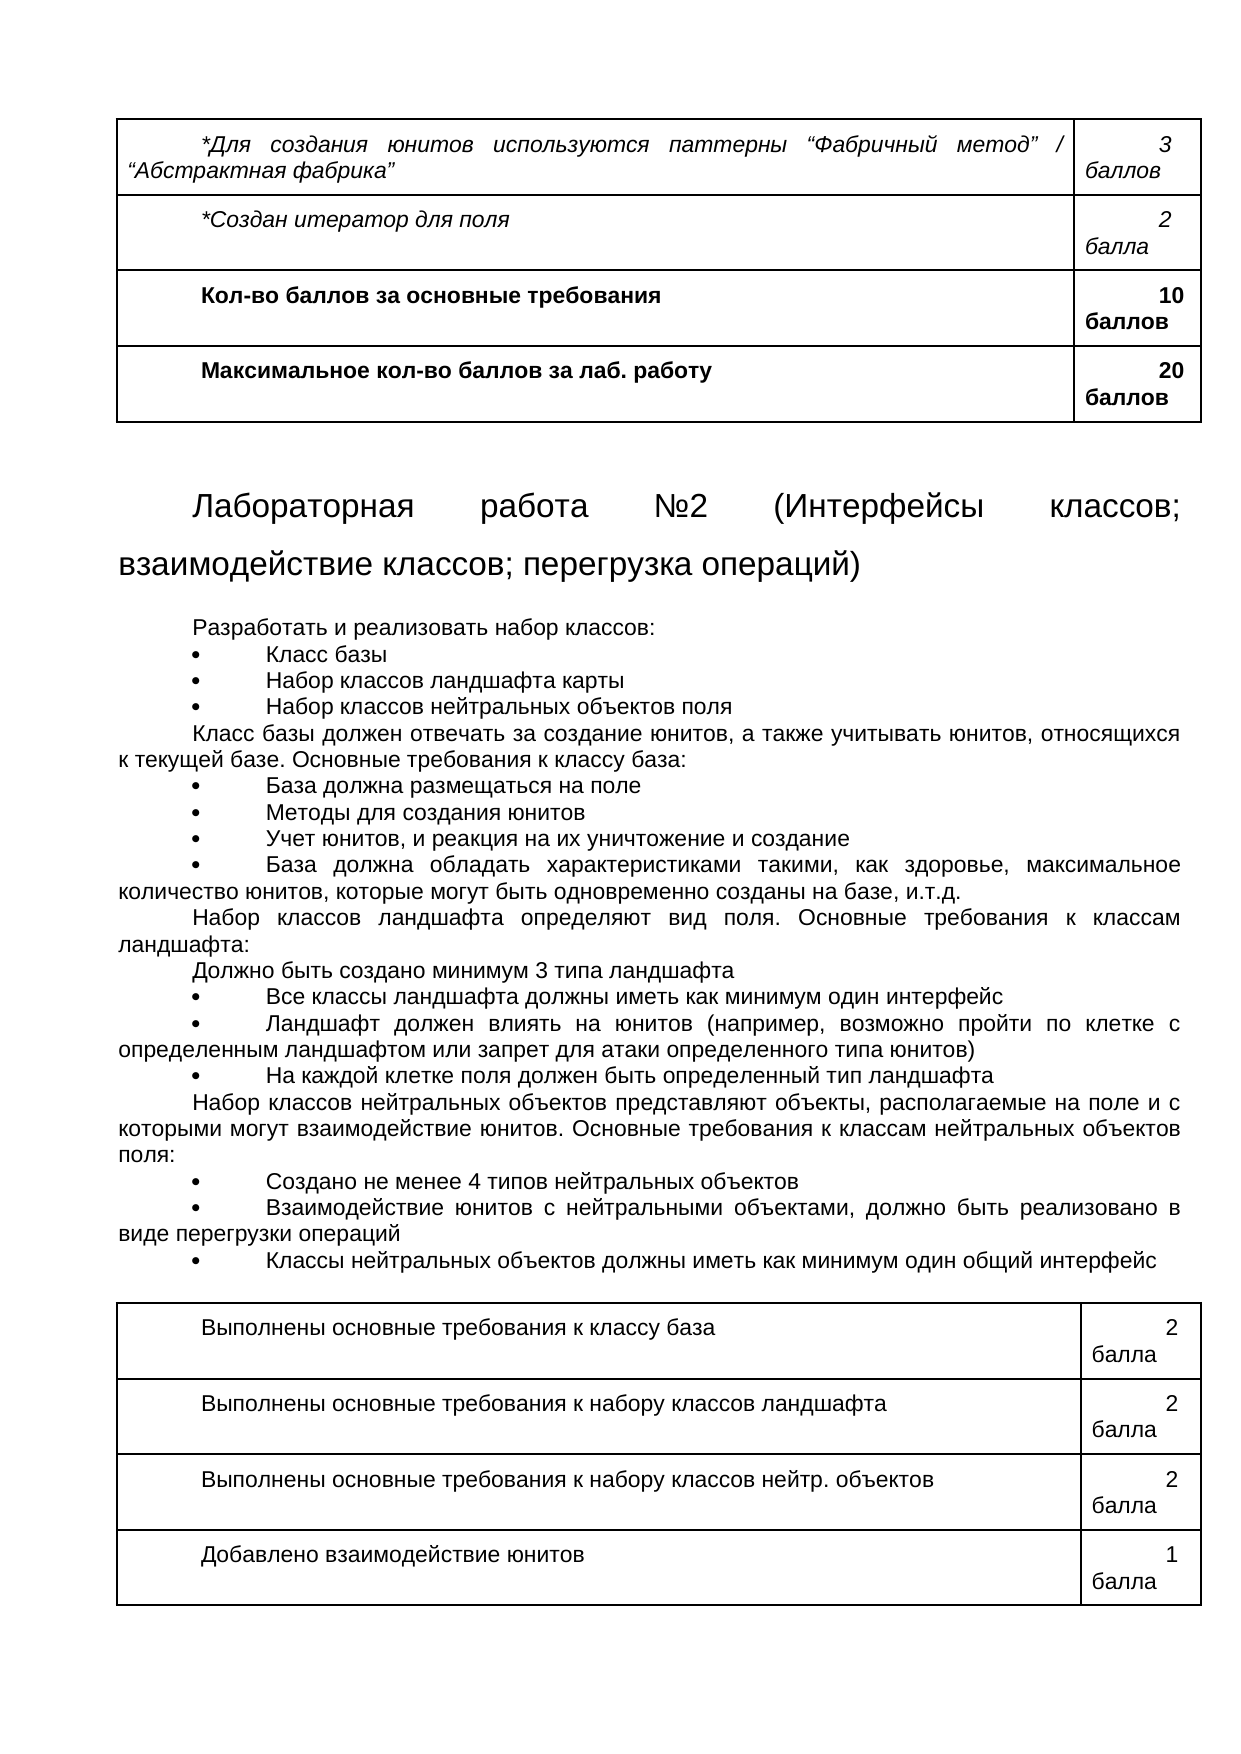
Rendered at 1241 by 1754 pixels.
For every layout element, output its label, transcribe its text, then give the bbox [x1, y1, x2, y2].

table_cell *Для создания юнитов используются паттерны “Фабричный метод” / “Абстрактная фабрика” [118, 120, 1073, 194]
text Разработать и реализовать набор классов: [118, 614, 1181, 641]
table_cell 2 балла [1075, 196, 1200, 269]
table_cell Максимальное кол-во баллов за лаб. работу [118, 347, 1073, 421]
text Набор классов нейтральных объектов представляют объекты, располагаемые на поле и с которыми могут взаимодействие юнитов. Основные требования к классам нейтральных объектов поля: [118, 1089, 1181, 1168]
list Взаимодействие юнитов с нейтральными объектами, должно быть реализовано в виде перегрузки операций [118, 1194, 1181, 1247]
text Класс базы должен отвечать за создание юнитов, а также учитывать юнитов, относящихся к текущей базе. Основные требования к классу база: [118, 720, 1181, 772]
table_header 2 балла [1082, 1304, 1200, 1377]
table_cell 2 балла [1082, 1455, 1200, 1529]
list Набор классов ландшафта карты [118, 667, 1181, 693]
table_cell 10 баллов [1075, 271, 1200, 345]
table_cell 2 балла [1082, 1380, 1200, 1453]
table_cell Добавлено взаимодействие юнитов [118, 1531, 1080, 1604]
subtitle Лабораторная работа №2 (Интерфейсы классов; взаимодействие классов; перегрузка операций) [118, 487, 1181, 583]
list База должна обладать характеристиками такими, как здоровье, максимальное количество юнитов, которые могут быть одновременно созданы на базе, и.т.д. [118, 851, 1181, 904]
table_cell Выполнены основные требования к набору классов нейтр. объектов [118, 1455, 1080, 1529]
list Создано не менее 4 типов нейтральных объектов [118, 1168, 1181, 1194]
table_cell 1 балла [1082, 1531, 1200, 1604]
text Должно быть создано минимум 3 типа ландшафта [118, 957, 1181, 983]
list Учет юнитов, и реакция на их уничтожение и создание [118, 825, 1181, 851]
list На каждой клетке поля должен быть определенный тип ландшафта [118, 1062, 1181, 1089]
text Набор классов ландшафта определяют вид поля. Основные требования к классам ландшафта: [118, 904, 1181, 957]
list Классы нейтральных объектов должны иметь как минимум один общий интерфейс [118, 1247, 1181, 1273]
table_cell Кол-во баллов за основные требования [118, 271, 1073, 345]
table_cell 20 баллов [1075, 347, 1200, 421]
table_cell *Создан итератор для поля [118, 196, 1073, 269]
list Класс базы [118, 641, 1181, 667]
list Ландшафт должен влиять на юнитов (например, возможно пройти по клетке с определенным ландшафтом или запрет для атаки определенного типа юнитов) [118, 1009, 1181, 1062]
list Методы для создания юнитов [118, 799, 1181, 825]
table_header Выполнены основные требования к классу база [118, 1304, 1080, 1377]
list Набор классов нейтральных объектов поля [118, 693, 1181, 720]
list База должна размещаться на поле [118, 772, 1181, 799]
table_cell 3 баллов [1075, 120, 1200, 194]
list Все классы ландшафта должны иметь как минимум один интерфейс [118, 983, 1181, 1009]
table_cell Выполнены основные требования к набору классов ландшафта [118, 1380, 1080, 1453]
